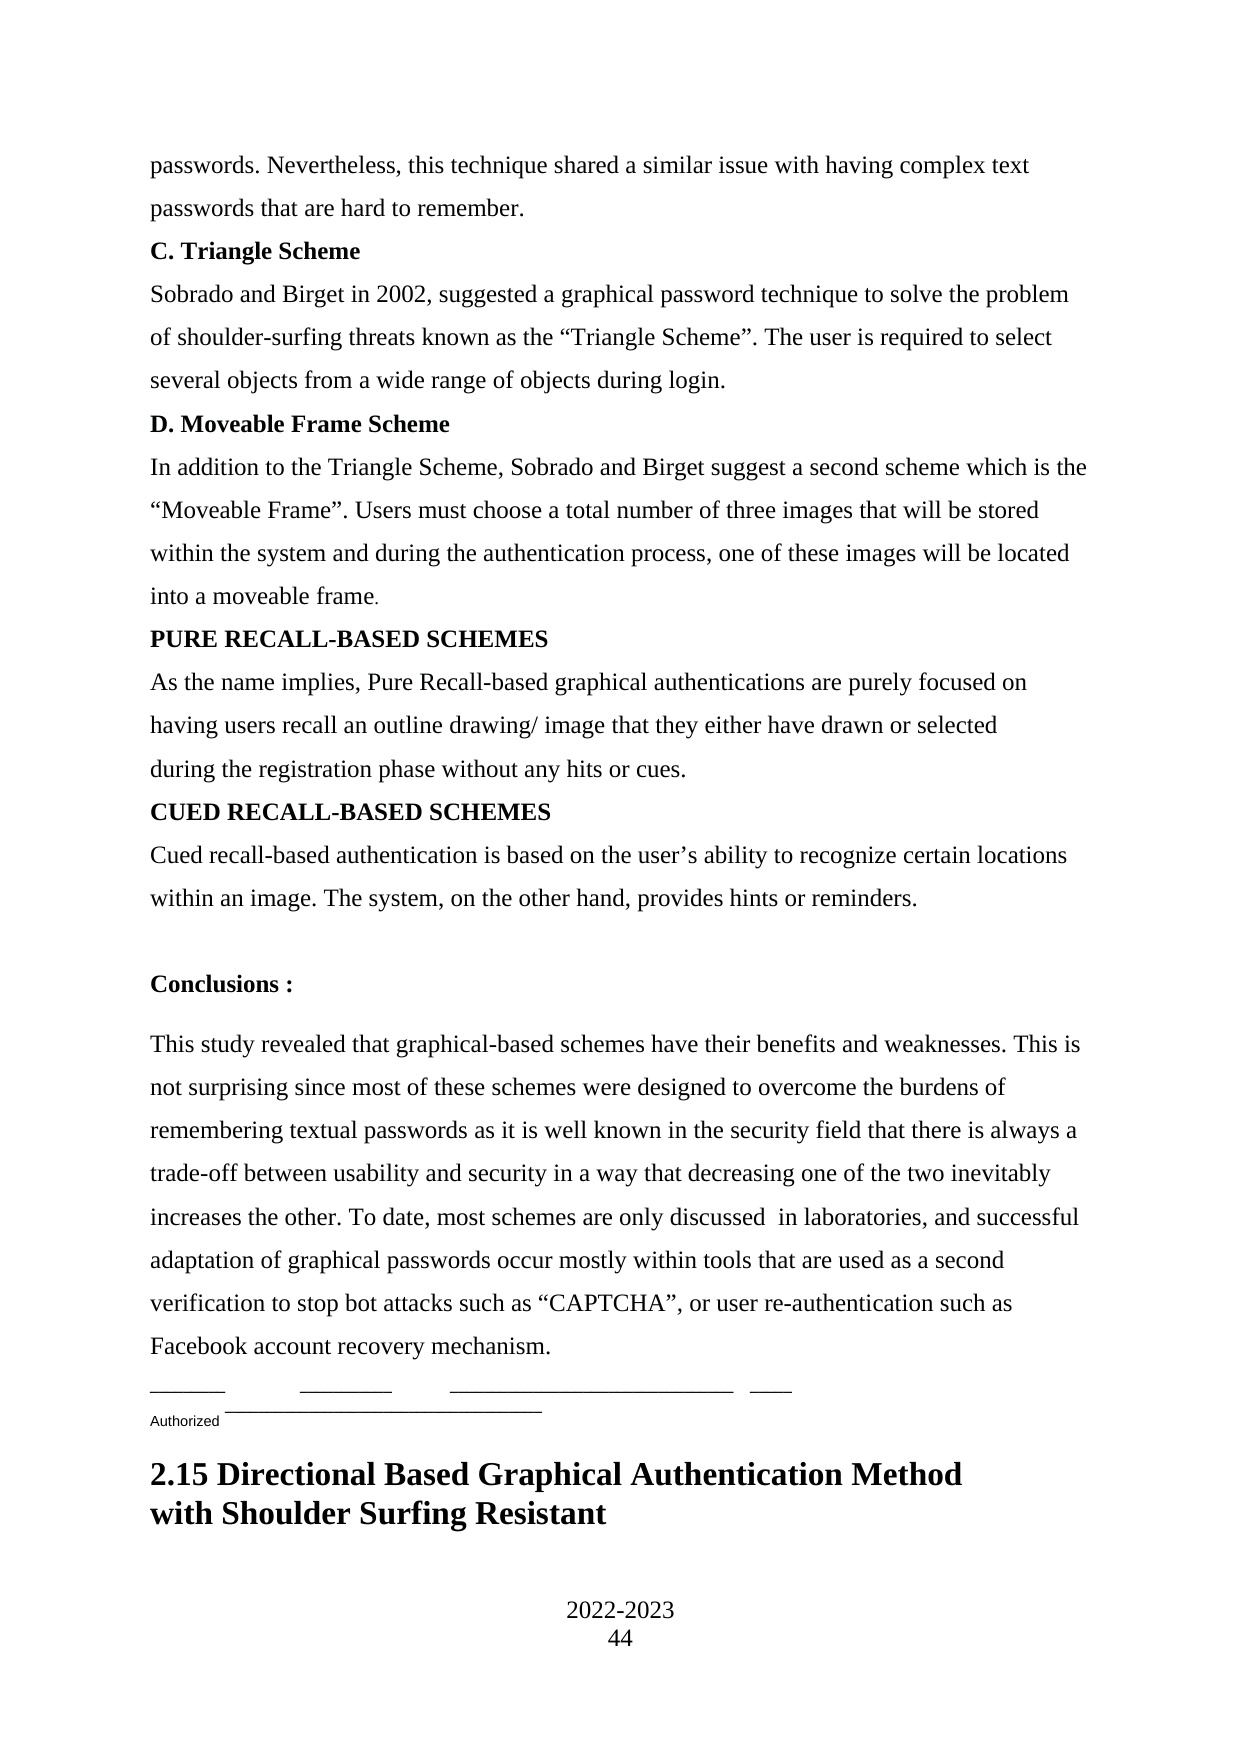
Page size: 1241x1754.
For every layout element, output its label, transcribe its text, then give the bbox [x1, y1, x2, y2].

text remembering textual passwords as it is well known in the security field that there is always a trade-off between usability and security in a way that decreasing one of the two inevitably [150, 1115, 1090, 1187]
text verification to stop bot attacks such as “CAPTCHA”, or user re-authentication such as Facebook account recovery mechanism. [150, 1288, 1090, 1360]
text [150, 150, 1090, 222]
text This study revealed that graphical-based schemes have their benefits and weaknesses. This is not surprising since most of these schemes were designed to overcome the burdens of [150, 1029, 1090, 1101]
text PURE RECALL-BASED SCHEMES [150, 624, 1090, 653]
text CUED RECALL-BASED SCHEMES [150, 797, 1090, 826]
text C. Triangle Scheme [150, 236, 1090, 265]
text with Shoulder Surfing Resistant [150, 1493, 1090, 1531]
text Authorized [150, 1413, 1090, 1430]
text 2.15 Directional Based Graphical Authentication Method [150, 1455, 1090, 1493]
text In addition to the Triangle Scheme, Sobrado and Birget suggest a second scheme which is the “Moveable Frame”. Users must choose a total number of three images that will be stored within the system and during the authentication process, one of these images will be located into a moveable frame. [150, 452, 1090, 610]
text increases the other. To date, most schemes are only discussed in laboratories, and successful adaptation of graphical passwords occur mostly within tools that are used as a second [150, 1202, 1090, 1273]
text As the name implies, Pure Recall-based graphical authentications are purely focused on having users recall an outline drawing/ image that they either have drawn or selected [150, 667, 1090, 739]
text _________ ___________ __________________________________ _____ ______________________________________ [150, 1374, 1090, 1413]
text during the registration phase without any hits or cues. [150, 754, 1090, 782]
text D. Moveable Frame Scheme [150, 409, 1090, 437]
text Cued recall-based authentication is based on the user’s ability to recognize certain locations within an image. The system, on the other hand, provides hints or reminders. [150, 840, 1090, 912]
text Sobrado and Birget in 2002, suggested a graphical password technique to solve the problem of shoulder-surfing threats known as the “Triangle Scheme”. The user is required to select several objects from a wide range of objects during login. [150, 279, 1090, 394]
text Conclusions : [150, 969, 1090, 998]
